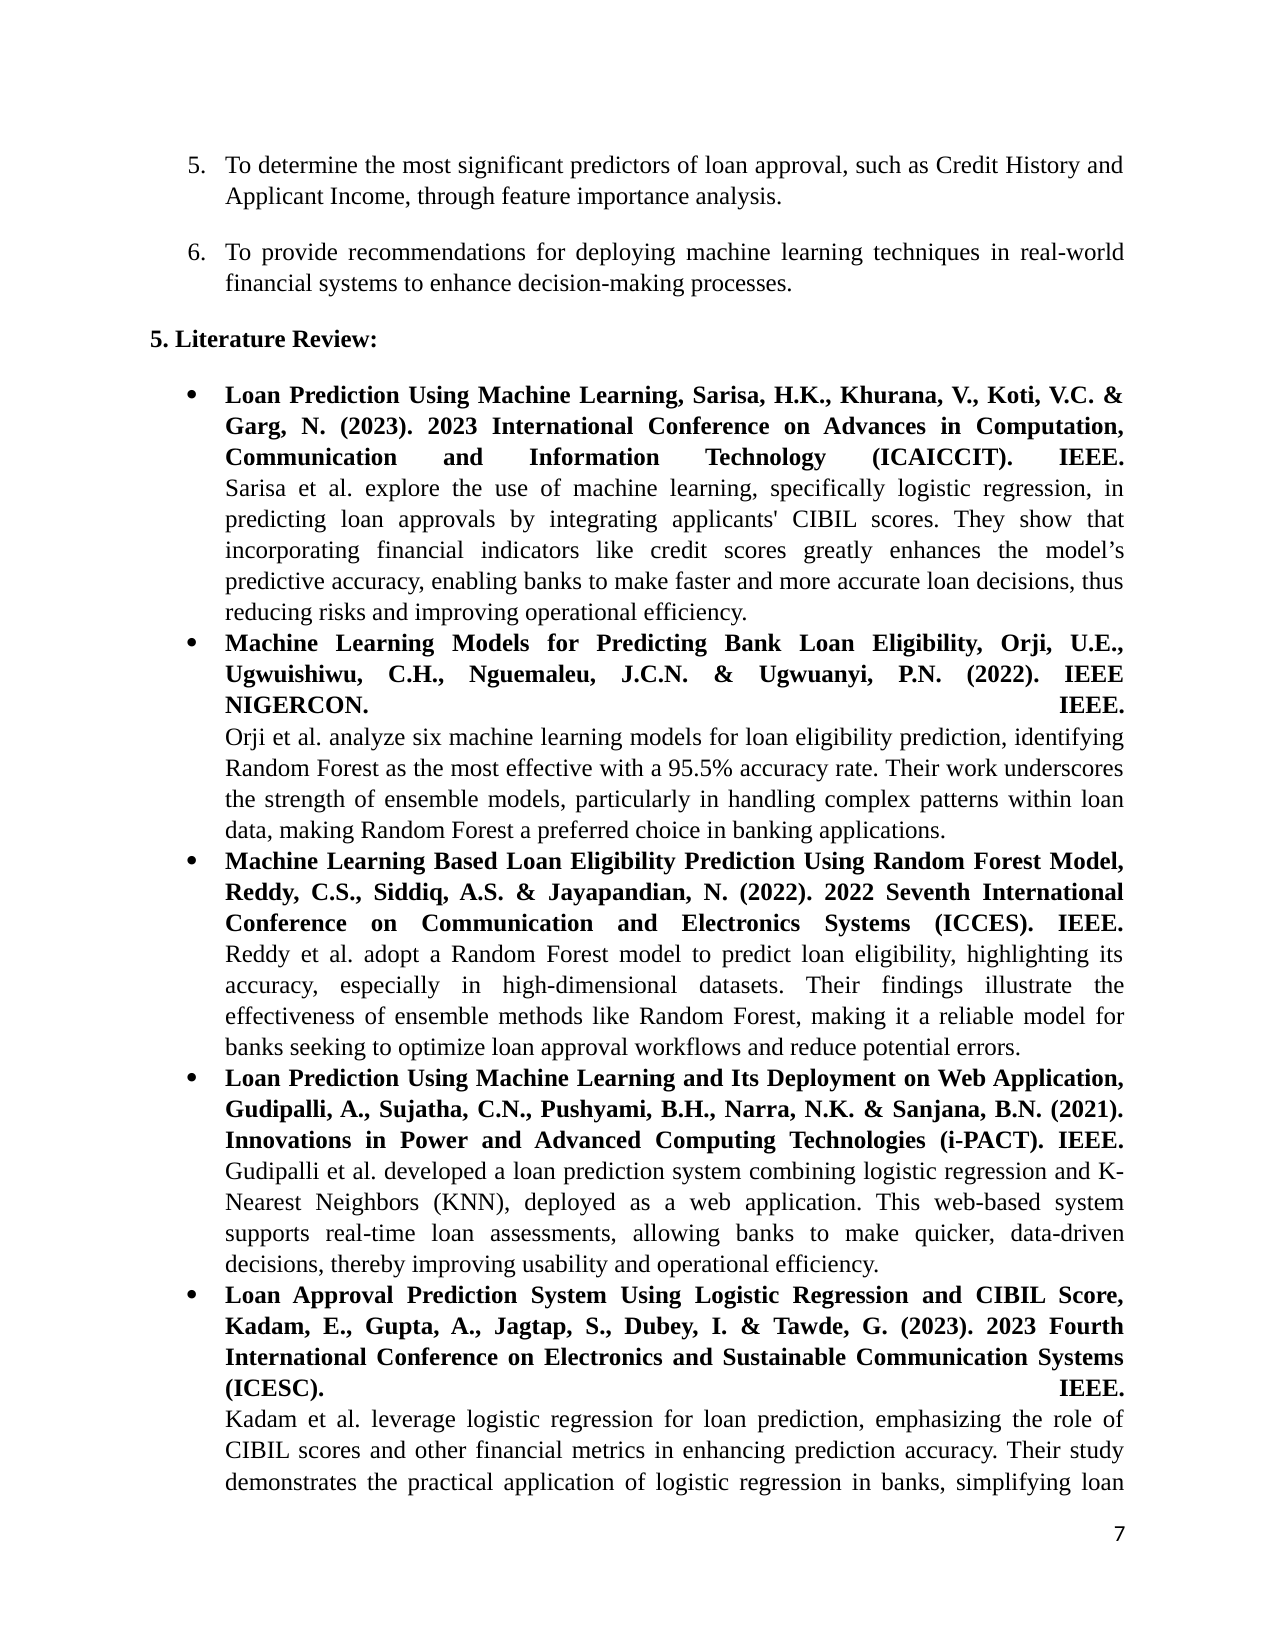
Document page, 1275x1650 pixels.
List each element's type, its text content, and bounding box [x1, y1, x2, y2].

subtitle 5. Literature Review: [150, 324, 1125, 353]
list To determine the most significant predictors of loan approval, such as Credit History and Applicant Income, through feature importance analysis. [187, 150, 1125, 210]
list Loan Prediction Using Machine Learning, Sarisa, H.K., Khurana, V., Koti, V.C. & Garg, N. (2023). 2023 International Conference on Advances in Computation, Communication and Information Technology (ICAICCIT). IEEE. Sarisa et al. explore the use of machine learning, specifically logistic regression, in predicting loan approvals by integrating applicants' CIBIL scores. They show that incorporating financial indicators like credit scores greatly enhances the model’s predictive accuracy, enabling banks to make faster and more accurate loan decisions, thus reducing risks and improving operational efficiency. [187, 380, 1125, 626]
list Machine Learning Based Loan Eligibility Prediction Using Random Forest Model, Reddy, C.S., Siddiq, A.S. & Jayapandian, N. (2022). 2022 Seventh International Conference on Communication and Electronics Systems (ICCES). IEEE. Reddy et al. adopt a Random Forest model to predict loan eligibility, highlighting its accuracy, especially in high-dimensional datasets. Their findings illustrate the effectiveness of ensemble methods like Random Forest, making it a reliable model for banks seeking to optimize loan approval workflows and reduce potential errors. [187, 846, 1125, 1061]
list To provide recommendations for deploying machine learning techniques in real-world financial systems to enhance decision-making processes. [187, 237, 1125, 297]
list Machine Learning Models for Predicting Bank Loan Eligibility, Orji, U.E., Ugwuishiwu, C.H., Nguemaleu, J.C.N. & Ugwuanyi, P.N. (2022). IEEE NIGERCON. IEEE. Orji et al. analyze six machine learning models for loan eligibility prediction, identifying Random Forest as the most effective with a 95.5% accuracy rate. Their work underscores the strength of ensemble models, particularly in handling complex patterns within loan data, making Random Forest a preferred choice in banking applications. [187, 628, 1125, 843]
list Loan Prediction Using Machine Learning and Its Deployment on Web Application, Gudipalli, A., Sujatha, C.N., Pushyami, B.H., Narra, N.K. & Sanjana, B.N. (2021). Innovations in Power and Advanced Computing Technologies (i-PACT). IEEE. Gudipalli et al. developed a loan prediction system combining logistic regression and K-Nearest Neighbors (KNN), deployed as a web application. This web-based system supports real-time loan assessments, allowing banks to make quicker, data-driven decisions, thereby improving usability and operational efficiency. [187, 1063, 1125, 1278]
